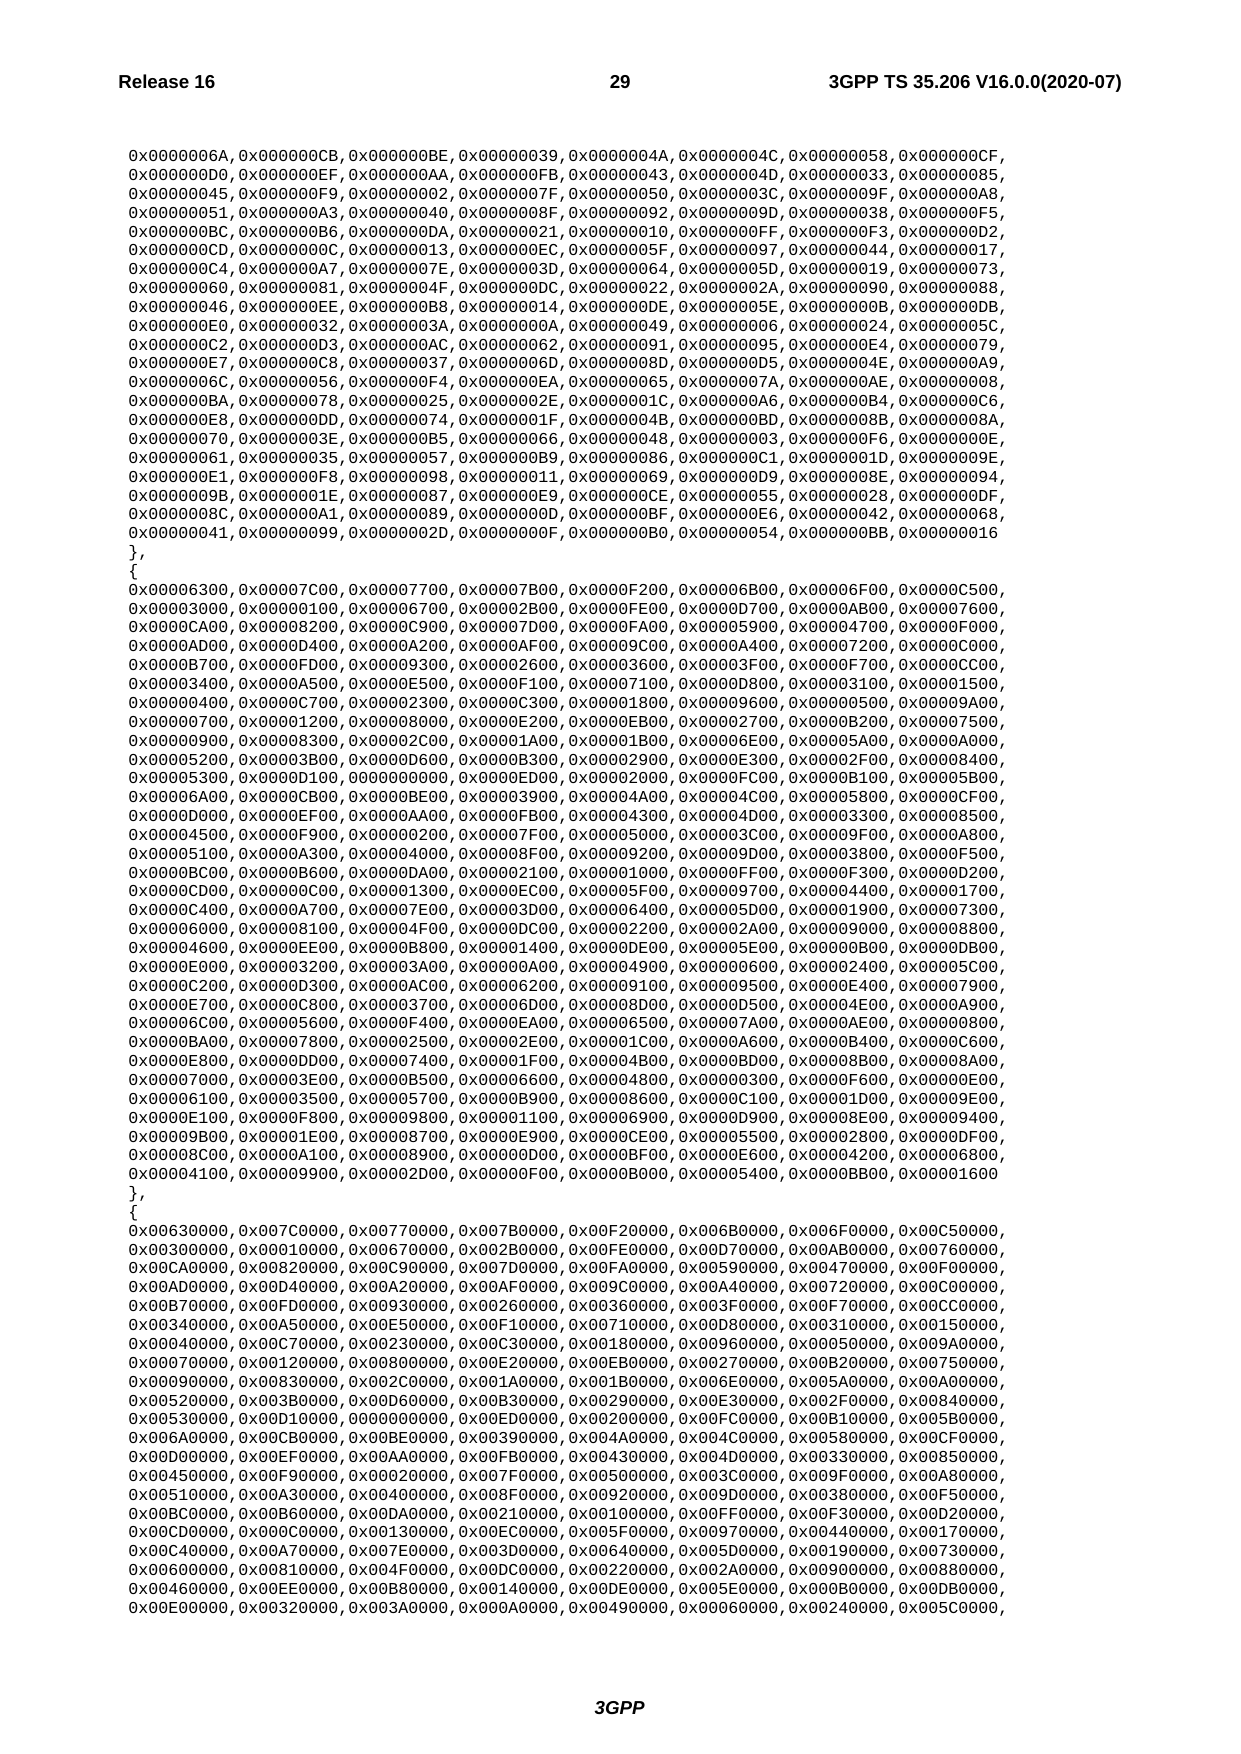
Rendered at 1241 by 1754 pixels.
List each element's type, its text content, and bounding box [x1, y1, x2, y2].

text 0x00CD0000,0x000C0000,0x00130000,0x00EC0000,0x005F0000,0x00970000,0x00440000,0x00170000, [118, 1524, 1122, 1543]
text 0x00000400,0x0000C700,0x00002300,0x0000C300,0x00001800,0x00009600,0x00000500,0x00009A00, [118, 694, 1122, 713]
text 0x0000E700,0x0000C800,0x00003700,0x00006D00,0x00008D00,0x0000D500,0x00004E00,0x0000A900, [118, 996, 1122, 1015]
text 0x00510000,0x00A30000,0x00400000,0x008F0000,0x00920000,0x009D0000,0x00380000,0x00F50000, [118, 1486, 1122, 1505]
text }, [118, 544, 1122, 562]
text 0x00C40000,0x00A70000,0x007E0000,0x003D0000,0x00640000,0x005D0000,0x00190000,0x00730000, [118, 1543, 1122, 1562]
text 0x00340000,0x00A50000,0x00E50000,0x00F10000,0x00710000,0x00D80000,0x00310000,0x00150000, [118, 1317, 1122, 1336]
text 0x00000060,0x00000081,0x0000004F,0x000000DC,0x00000022,0x0000002A,0x00000090,0x00000088, [118, 280, 1122, 298]
text 0x00005300,0x0000D100,0000000000,0x0000ED00,0x00002000,0x0000FC00,0x0000B100,0x00005B00, [118, 770, 1122, 789]
text 0x0000C400,0x0000A700,0x00007E00,0x00003D00,0x00006400,0x00005D00,0x00001900,0x00007300, [118, 902, 1122, 921]
text 0x0000D000,0x0000EF00,0x0000AA00,0x0000FB00,0x00004300,0x00004D00,0x00003300,0x00008500, [118, 808, 1122, 826]
text 0x0000008C,0x000000A1,0x00000089,0x0000000D,0x000000BF,0x000000E6,0x00000042,0x00000068, [118, 506, 1122, 525]
text 0x00090000,0x00830000,0x002C0000,0x001A0000,0x001B0000,0x006E0000,0x005A0000,0x00A00000, [118, 1373, 1122, 1392]
text 0x00005200,0x00003B00,0x0000D600,0x0000B300,0x00002900,0x0000E300,0x00002F00,0x00008400, [118, 751, 1122, 770]
text 0x00009B00,0x00001E00,0x00008700,0x0000E900,0x0000CE00,0x00005500,0x00002800,0x0000DF00, [118, 1128, 1122, 1147]
text 0x000000E7,0x000000C8,0x00000037,0x0000006D,0x0000008D,0x000000D5,0x0000004E,0x000000A9, [118, 355, 1122, 374]
text 0x00600000,0x00810000,0x004F0000,0x00DC0000,0x00220000,0x002A0000,0x00900000,0x00880000, [118, 1562, 1122, 1581]
text 0x00460000,0x00EE0000,0x00B80000,0x00140000,0x00DE0000,0x005E0000,0x000B0000,0x00DB0000, [118, 1581, 1122, 1599]
text 0x00AD0000,0x00D40000,0x00A20000,0x00AF0000,0x009C0000,0x00A40000,0x00720000,0x00C00000, [118, 1279, 1122, 1298]
text 0x000000E8,0x000000DD,0x00000074,0x0000001F,0x0000004B,0x000000BD,0x0000008B,0x0000008A, [118, 412, 1122, 431]
text 0x0000CA00,0x00008200,0x0000C900,0x00007D00,0x0000FA00,0x00005900,0x00004700,0x0000F000, [118, 619, 1122, 638]
text 0x00006100,0x00003500,0x00005700,0x0000B900,0x00008600,0x0000C100,0x00001D00,0x00009E00, [118, 1090, 1122, 1109]
text 0x00450000,0x00F90000,0x00020000,0x007F0000,0x00500000,0x003C0000,0x009F0000,0x00A80000, [118, 1467, 1122, 1486]
text 0x0000AD00,0x0000D400,0x0000A200,0x0000AF00,0x00009C00,0x0000A400,0x00007200,0x0000C000, [118, 638, 1122, 657]
text { [118, 562, 1122, 581]
text 0x0000006A,0x000000CB,0x000000BE,0x00000039,0x0000004A,0x0000004C,0x00000058,0x000000CF, [118, 148, 1122, 167]
text 0x000000BC,0x000000B6,0x000000DA,0x00000021,0x00000010,0x000000FF,0x000000F3,0x000000D2, [118, 223, 1122, 242]
text 0x000000E0,0x00000032,0x0000003A,0x0000000A,0x00000049,0x00000006,0x00000024,0x0000005C, [118, 317, 1122, 336]
text 0x000000E1,0x000000F8,0x00000098,0x00000011,0x00000069,0x000000D9,0x0000008E,0x00000094, [118, 468, 1122, 487]
text 0x006A0000,0x00CB0000,0x00BE0000,0x00390000,0x004A0000,0x004C0000,0x00580000,0x00CF0000, [118, 1430, 1122, 1449]
text 0x0000B700,0x0000FD00,0x00009300,0x00002600,0x00003600,0x00003F00,0x0000F700,0x0000CC00, [118, 657, 1122, 676]
text 0x00B70000,0x00FD0000,0x00930000,0x00260000,0x00360000,0x003F0000,0x00F70000,0x00CC0000, [118, 1298, 1122, 1317]
text { [118, 1203, 1122, 1222]
text 0x00000070,0x0000003E,0x000000B5,0x00000066,0x00000048,0x00000003,0x000000F6,0x0000000E, [118, 431, 1122, 449]
text 0x0000E800,0x0000DD00,0x00007400,0x00001F00,0x00004B00,0x0000BD00,0x00008B00,0x00008A00, [118, 1053, 1122, 1072]
text 0x00000700,0x00001200,0x00008000,0x0000E200,0x0000EB00,0x00002700,0x0000B200,0x00007500, [118, 713, 1122, 732]
text 0x00630000,0x007C0000,0x00770000,0x007B0000,0x00F20000,0x006B0000,0x006F0000,0x00C50000, [118, 1222, 1122, 1241]
text 0x0000BC00,0x0000B600,0x0000DA00,0x00002100,0x00001000,0x0000FF00,0x0000F300,0x0000D200, [118, 864, 1122, 883]
text 0x00040000,0x00C70000,0x00230000,0x00C30000,0x00180000,0x00960000,0x00050000,0x009A0000, [118, 1336, 1122, 1354]
text 0x00BC0000,0x00B60000,0x00DA0000,0x00210000,0x00100000,0x00FF0000,0x00F30000,0x00D20000, [118, 1505, 1122, 1524]
text 0x00003400,0x0000A500,0x0000E500,0x0000F100,0x00007100,0x0000D800,0x00003100,0x00001500, [118, 676, 1122, 694]
text 0x00004500,0x0000F900,0x00000200,0x00007F00,0x00005000,0x00003C00,0x00009F00,0x0000A800, [118, 826, 1122, 845]
text 0x00530000,0x00D10000,0000000000,0x00ED0000,0x00200000,0x00FC0000,0x00B10000,0x005B0000, [118, 1411, 1122, 1430]
text 0x00000046,0x000000EE,0x000000B8,0x00000014,0x000000DE,0x0000005E,0x0000000B,0x000000DB, [118, 298, 1122, 317]
text 0x0000E100,0x0000F800,0x00009800,0x00001100,0x00006900,0x0000D900,0x00008E00,0x00009400, [118, 1109, 1122, 1128]
text 0x000000CD,0x0000000C,0x00000013,0x000000EC,0x0000005F,0x00000097,0x00000044,0x00000017, [118, 242, 1122, 261]
text 0x00007000,0x00003E00,0x0000B500,0x00006600,0x00004800,0x00000300,0x0000F600,0x00000E00, [118, 1072, 1122, 1090]
text 0x0000009B,0x0000001E,0x00000087,0x000000E9,0x000000CE,0x00000055,0x00000028,0x000000DF, [118, 487, 1122, 506]
text 0x000000D0,0x000000EF,0x000000AA,0x000000FB,0x00000043,0x0000004D,0x00000033,0x00000085, [118, 167, 1122, 185]
text 0x00003000,0x00000100,0x00006700,0x00002B00,0x0000FE00,0x0000D700,0x0000AB00,0x00007600, [118, 600, 1122, 619]
text 0x00006300,0x00007C00,0x00007700,0x00007B00,0x0000F200,0x00006B00,0x00006F00,0x0000C500, [118, 581, 1122, 600]
text 0x000000BA,0x00000078,0x00000025,0x0000002E,0x0000001C,0x000000A6,0x000000B4,0x000000C6, [118, 393, 1122, 412]
text 0x000000C2,0x000000D3,0x000000AC,0x00000062,0x00000091,0x00000095,0x000000E4,0x00000079, [118, 336, 1122, 355]
text 0x0000006C,0x00000056,0x000000F4,0x000000EA,0x00000065,0x0000007A,0x000000AE,0x00000008, [118, 374, 1122, 393]
text 0x00006A00,0x0000CB00,0x0000BE00,0x00003900,0x00004A00,0x00004C00,0x00005800,0x0000CF00, [118, 789, 1122, 808]
text 0x00004600,0x0000EE00,0x0000B800,0x00001400,0x0000DE00,0x00005E00,0x00000B00,0x0000DB00, [118, 939, 1122, 958]
text 0x0000C200,0x0000D300,0x0000AC00,0x00006200,0x00009100,0x00009500,0x0000E400,0x00007900, [118, 977, 1122, 996]
text 0x00000900,0x00008300,0x00002C00,0x00001A00,0x00001B00,0x00006E00,0x00005A00,0x0000A000, [118, 732, 1122, 751]
text 0x00D00000,0x00EF0000,0x00AA0000,0x00FB0000,0x00430000,0x004D0000,0x00330000,0x00850000, [118, 1449, 1122, 1467]
text 0x00006C00,0x00005600,0x0000F400,0x0000EA00,0x00006500,0x00007A00,0x0000AE00,0x00000800, [118, 1015, 1122, 1034]
text 0x00000041,0x00000099,0x0000002D,0x0000000F,0x000000B0,0x00000054,0x000000BB,0x00000016 [118, 525, 1122, 544]
text 0x00008C00,0x0000A100,0x00008900,0x00000D00,0x0000BF00,0x0000E600,0x00004200,0x00006800, [118, 1147, 1122, 1166]
text 0x00006000,0x00008100,0x00004F00,0x0000DC00,0x00002200,0x00002A00,0x00009000,0x00008800, [118, 921, 1122, 939]
text 0x000000C4,0x000000A7,0x0000007E,0x0000003D,0x00000064,0x0000005D,0x00000019,0x00000073, [118, 261, 1122, 280]
text 0x00004100,0x00009900,0x00002D00,0x00000F00,0x0000B000,0x00005400,0x0000BB00,0x00001600 [118, 1166, 1122, 1185]
text 0x0000CD00,0x00000C00,0x00001300,0x0000EC00,0x00005F00,0x00009700,0x00004400,0x00001700, [118, 883, 1122, 902]
text 0x00070000,0x00120000,0x00800000,0x00E20000,0x00EB0000,0x00270000,0x00B20000,0x00750000, [118, 1354, 1122, 1373]
text 0x00000051,0x000000A3,0x00000040,0x0000008F,0x00000092,0x0000009D,0x00000038,0x000000F5, [118, 204, 1122, 223]
text 0x00300000,0x00010000,0x00670000,0x002B0000,0x00FE0000,0x00D70000,0x00AB0000,0x00760000, [118, 1241, 1122, 1260]
text 0x00000061,0x00000035,0x00000057,0x000000B9,0x00000086,0x000000C1,0x0000001D,0x0000009E, [118, 449, 1122, 468]
text 0x00E00000,0x00320000,0x003A0000,0x000A0000,0x00490000,0x00060000,0x00240000,0x005C0000, [118, 1599, 1122, 1618]
text 0x0000E000,0x00003200,0x00003A00,0x00000A00,0x00004900,0x00000600,0x00002400,0x00005C00, [118, 958, 1122, 977]
text 0x00520000,0x003B0000,0x00D60000,0x00B30000,0x00290000,0x00E30000,0x002F0000,0x00840000, [118, 1392, 1122, 1411]
text 0x00CA0000,0x00820000,0x00C90000,0x007D0000,0x00FA0000,0x00590000,0x00470000,0x00F00000, [118, 1260, 1122, 1279]
text }, [118, 1185, 1122, 1203]
text 0x00005100,0x0000A300,0x00004000,0x00008F00,0x00009200,0x00009D00,0x00003800,0x0000F500, [118, 845, 1122, 864]
text 0x0000BA00,0x00007800,0x00002500,0x00002E00,0x00001C00,0x0000A600,0x0000B400,0x0000C600, [118, 1034, 1122, 1053]
text 0x00000045,0x000000F9,0x00000002,0x0000007F,0x00000050,0x0000003C,0x0000009F,0x000000A8, [118, 185, 1122, 204]
